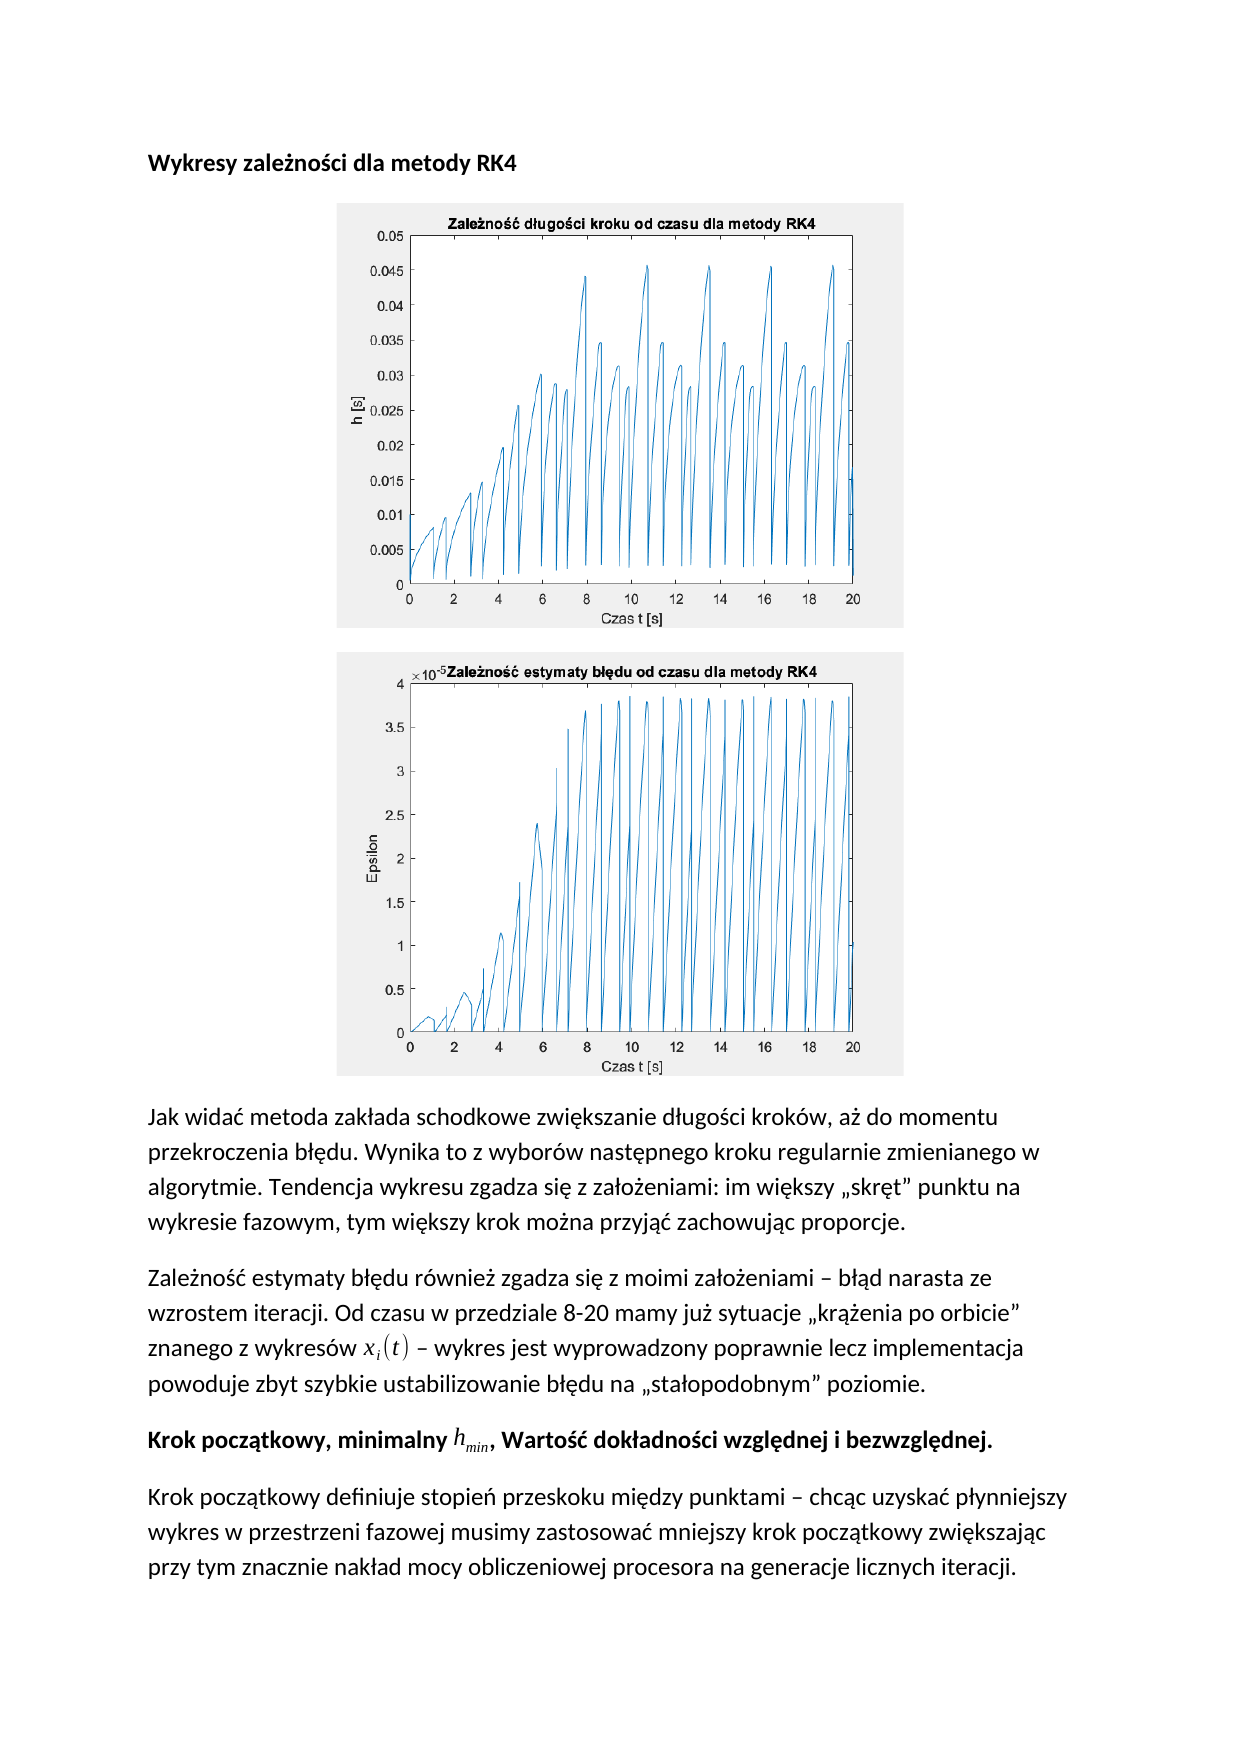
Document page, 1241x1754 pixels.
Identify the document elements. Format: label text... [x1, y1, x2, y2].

picture [336, 203, 904, 628]
text Jak widać metoda zakłada schodkowe zwiększanie długości kroków, aż do momentu przekroczenia błędu. Wynika to z wyborów następnego kroku regularnie zmienianego w algorytmie. Tendencja wykresu zgadza się z założeniami: im większy „skręt” punktu na wykresie fazowym, tym większy krok można przyjąć zachowując proporcje. [148, 1101, 1093, 1236]
text Zależność estymaty błędu również zgadza się z moimi założeniami – błąd narasta ze wzrostem iteracji. Od czasu w przedziale 8-20 mamy już sytuacje „krążenia po orbicie” znanego z wykresów – wykres jest wyprowadzony poprawnie lecz implementacja powoduje zbyt szybkie ustabilizowanie błędu na „stałopodobnym” poziomie. [148, 1262, 1093, 1399]
text Krok początkowy definiuje stopień przeskoku między punktami – chcąc uzyskać płynniejszy wykres w przestrzeni fazowej musimy zastosować mniejszy krok początkowy zwiększając przy tym znacznie nakład mocy obliczeniowej procesora na generacje licznych iteracji. [148, 1481, 1093, 1581]
picture [336, 652, 904, 1076]
text Wykresy zależności dla metody RK4 [148, 148, 1093, 178]
text Krok początkowy, minimalny , Wartość dokładności względnej i bezwzględnej. [148, 1424, 1093, 1455]
